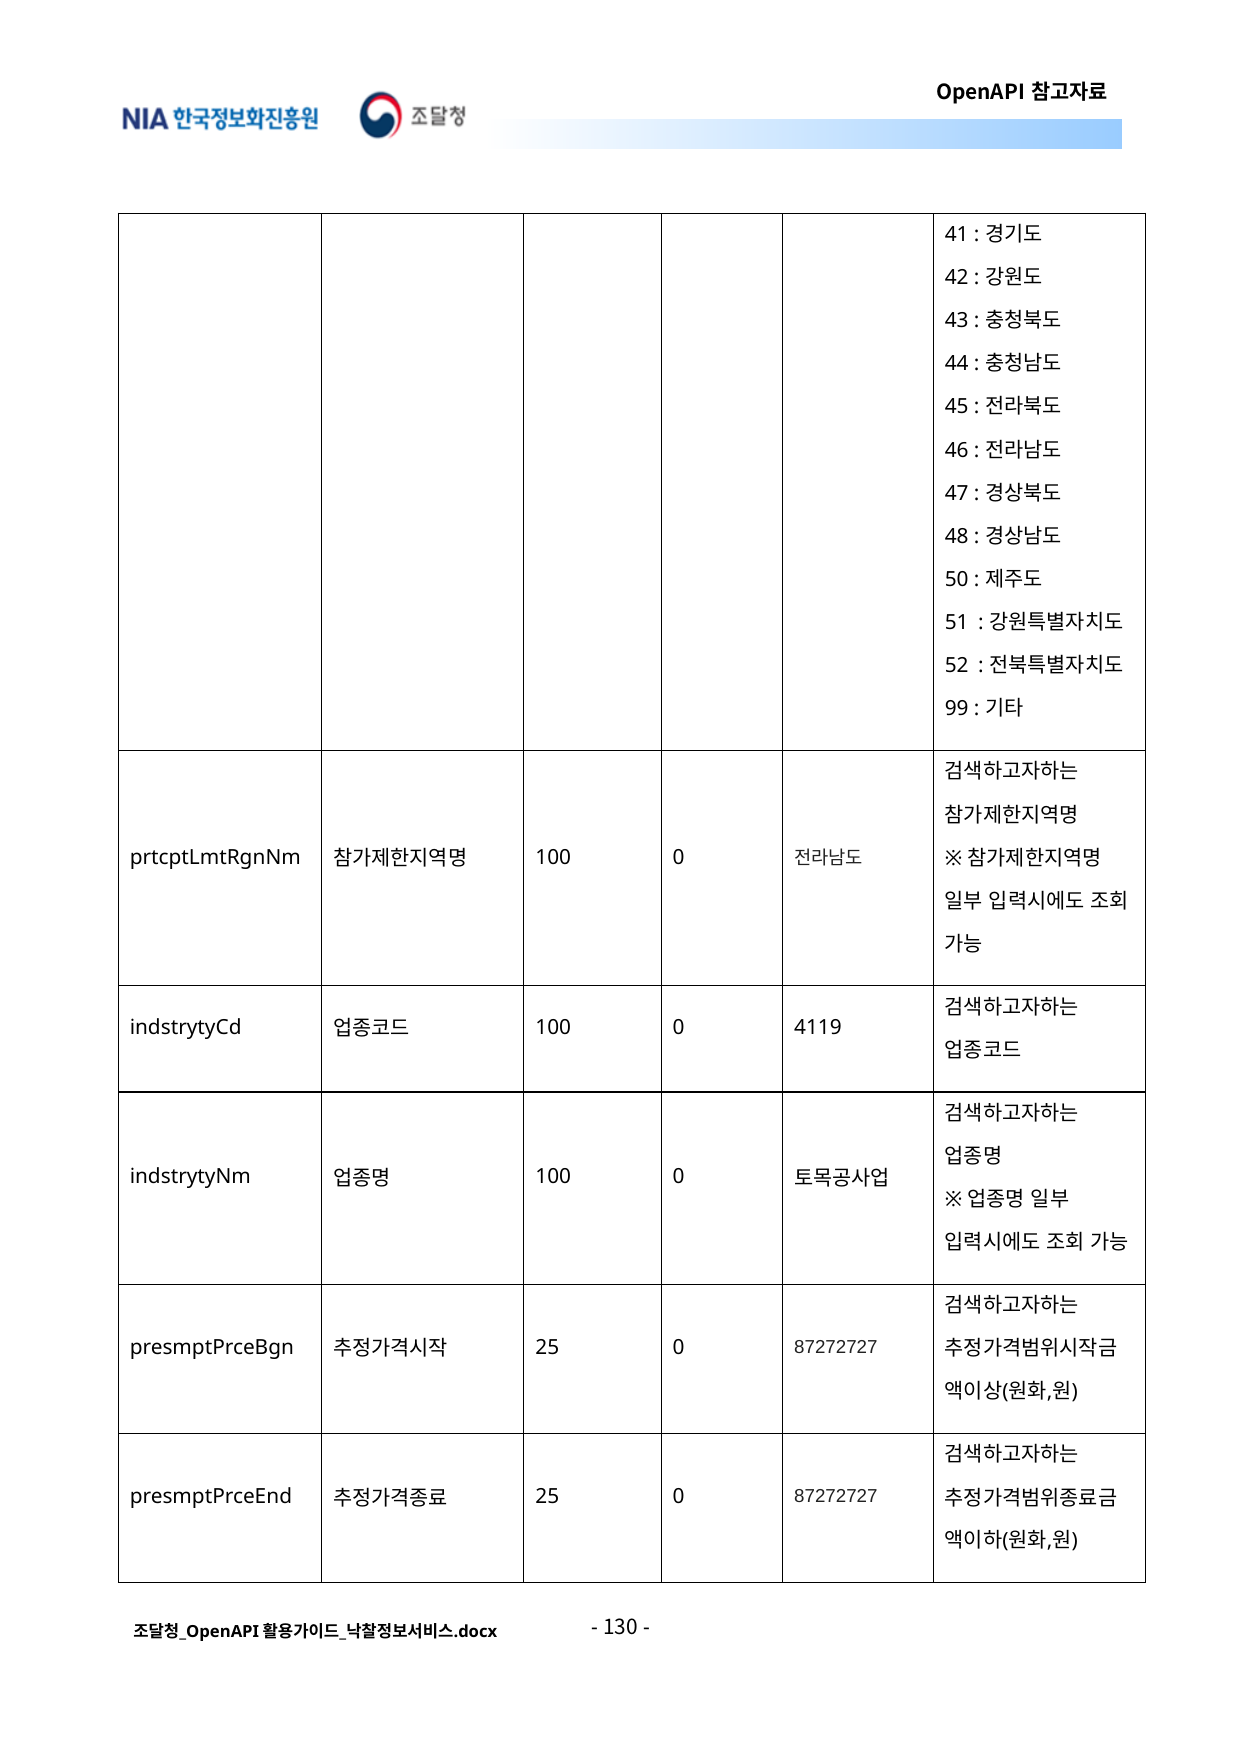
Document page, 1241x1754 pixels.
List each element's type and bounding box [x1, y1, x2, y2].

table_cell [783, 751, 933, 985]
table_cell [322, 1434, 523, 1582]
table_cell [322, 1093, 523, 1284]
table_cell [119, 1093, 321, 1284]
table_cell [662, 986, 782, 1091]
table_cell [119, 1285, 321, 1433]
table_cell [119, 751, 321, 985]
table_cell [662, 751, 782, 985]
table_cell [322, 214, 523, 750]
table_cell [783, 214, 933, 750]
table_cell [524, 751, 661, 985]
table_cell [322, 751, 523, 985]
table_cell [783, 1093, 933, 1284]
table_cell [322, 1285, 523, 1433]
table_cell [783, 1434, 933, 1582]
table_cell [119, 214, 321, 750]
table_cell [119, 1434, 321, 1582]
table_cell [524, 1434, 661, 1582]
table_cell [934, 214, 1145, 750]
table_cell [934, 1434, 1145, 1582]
picture [118, 88, 472, 145]
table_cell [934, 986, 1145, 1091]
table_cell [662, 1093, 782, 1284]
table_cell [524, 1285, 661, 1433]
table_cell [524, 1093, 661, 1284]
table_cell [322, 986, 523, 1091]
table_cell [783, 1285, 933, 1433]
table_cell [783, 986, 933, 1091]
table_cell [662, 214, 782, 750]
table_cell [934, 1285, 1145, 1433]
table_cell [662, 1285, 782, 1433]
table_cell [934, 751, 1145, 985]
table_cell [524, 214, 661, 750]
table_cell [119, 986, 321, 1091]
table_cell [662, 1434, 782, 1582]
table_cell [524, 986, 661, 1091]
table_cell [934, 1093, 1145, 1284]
